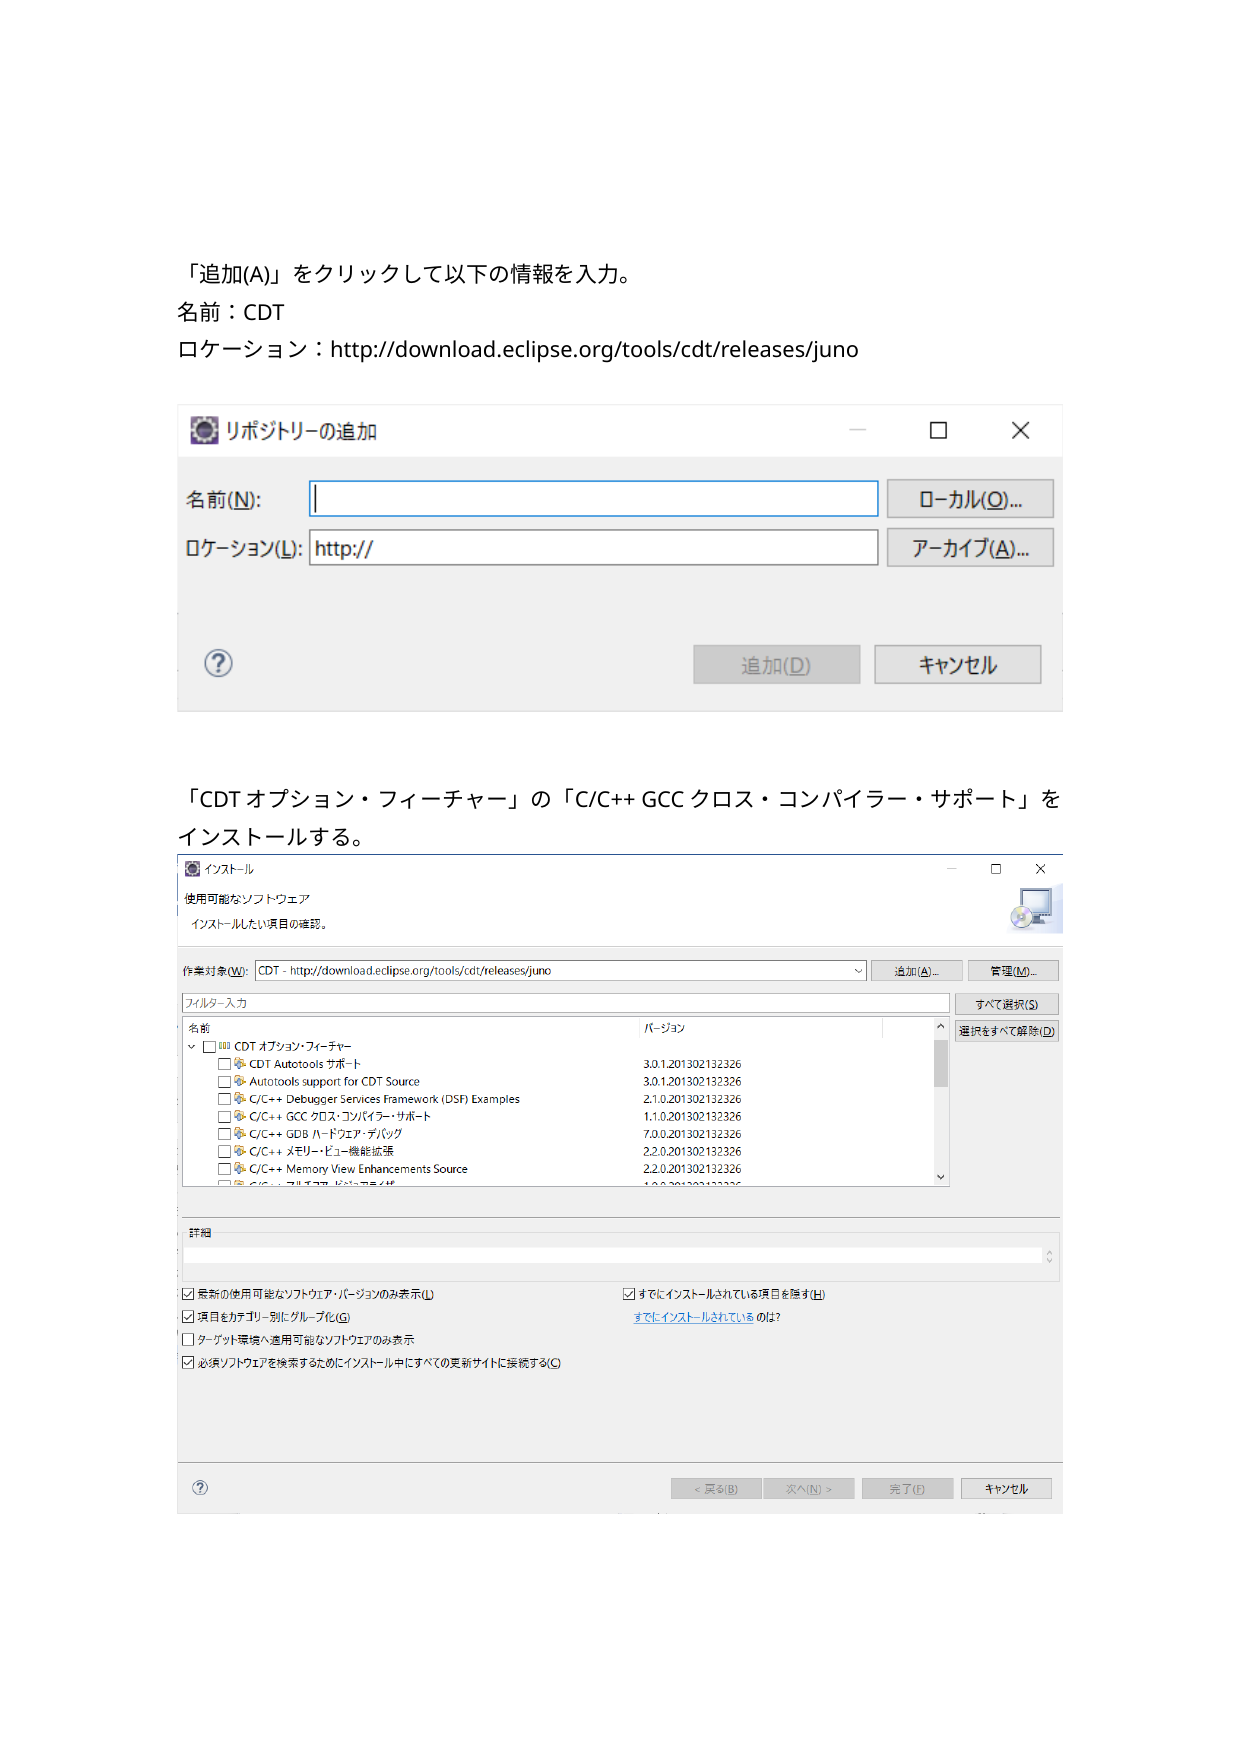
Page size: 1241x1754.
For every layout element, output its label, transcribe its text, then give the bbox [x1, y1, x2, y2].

text 「CDTオプション・フィーチャー」の「C/C++ GCCクロス・コンパイラー・サポート」をインストールする。 [177, 779, 1063, 854]
text 「追加(A)」をクリックして以下の情報を入力。 [177, 254, 1063, 292]
text 名前：CDT [177, 292, 1063, 329]
picture [177, 854, 1063, 1514]
picture [177, 404, 1063, 712]
text ロケーション：http://download.eclipse.org/tools/cdt/releases/juno [177, 329, 1063, 367]
